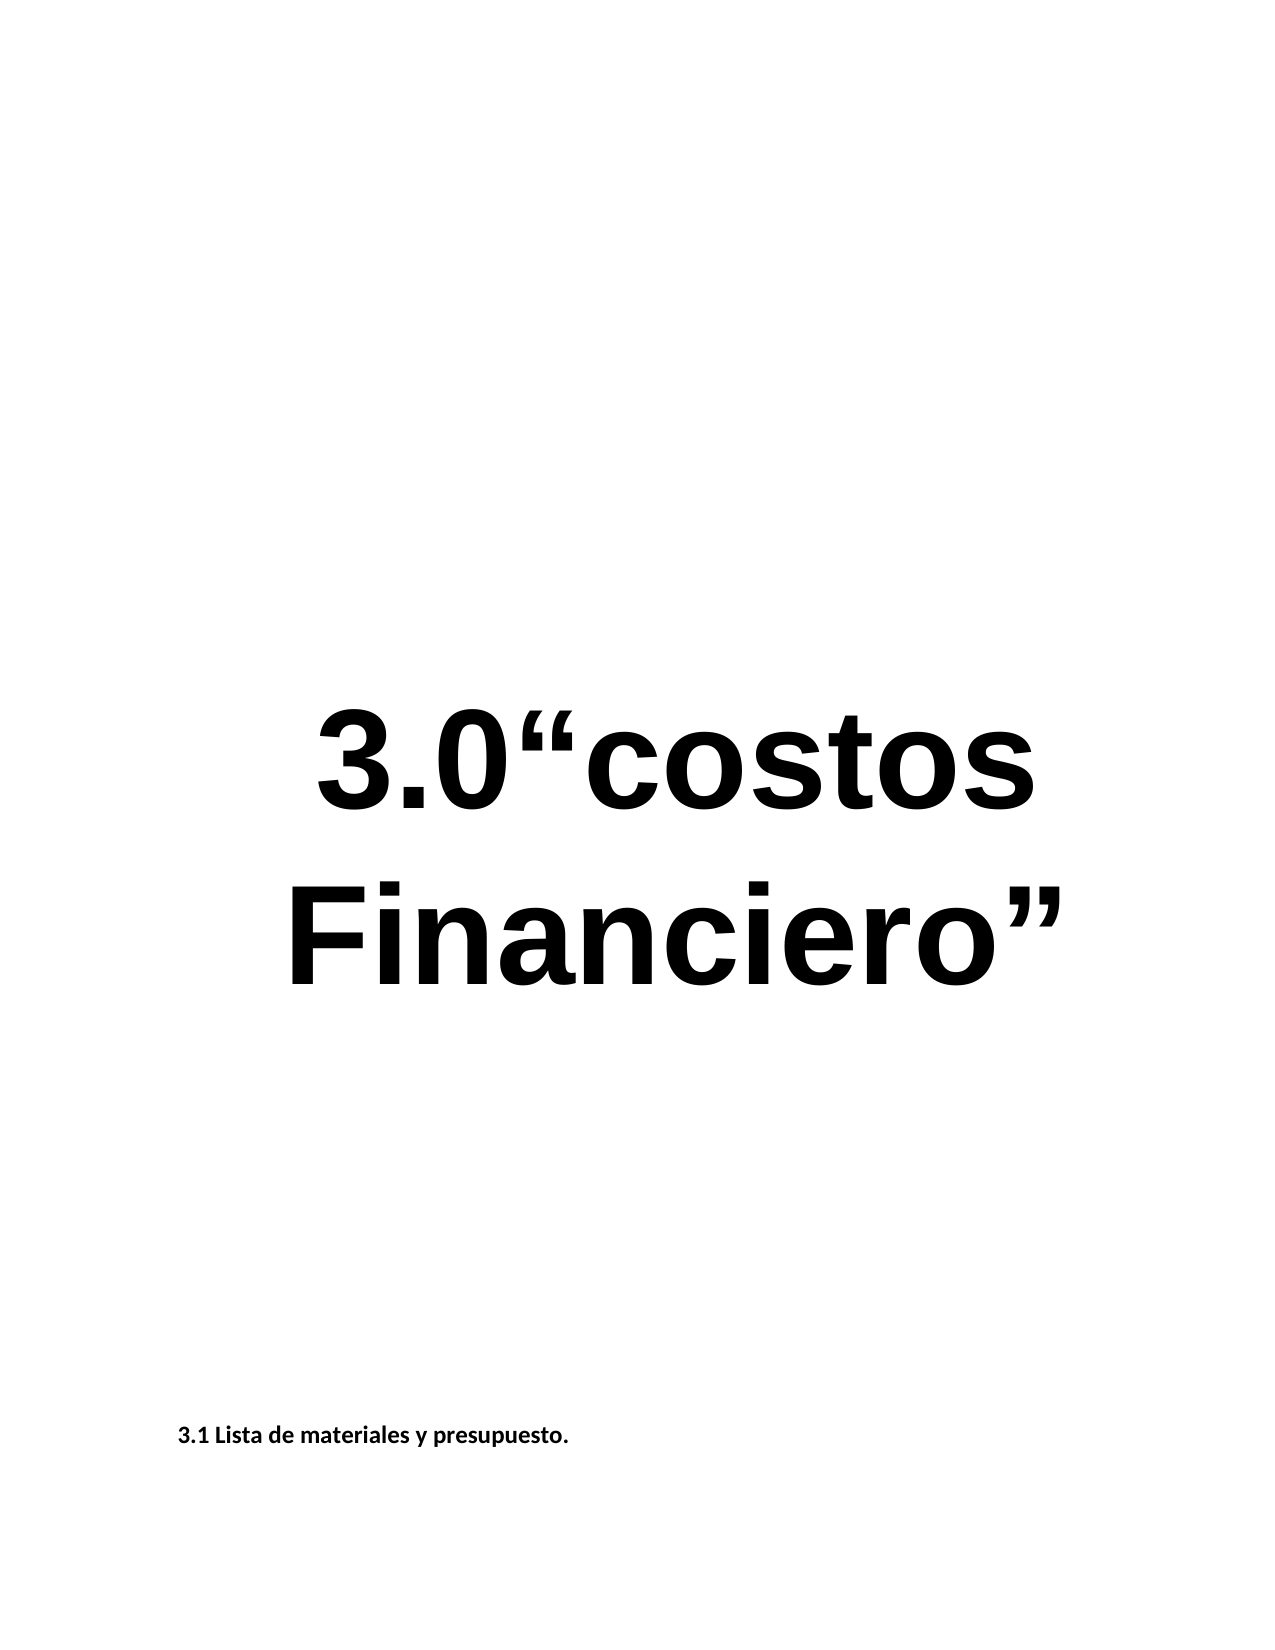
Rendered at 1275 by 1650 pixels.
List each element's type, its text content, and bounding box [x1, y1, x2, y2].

list Financiero” [257, 851, 1098, 1014]
list 3.0“costos [257, 675, 1098, 838]
text 3.1 Lista de materiales y presupuesto. [177, 1419, 1098, 1449]
